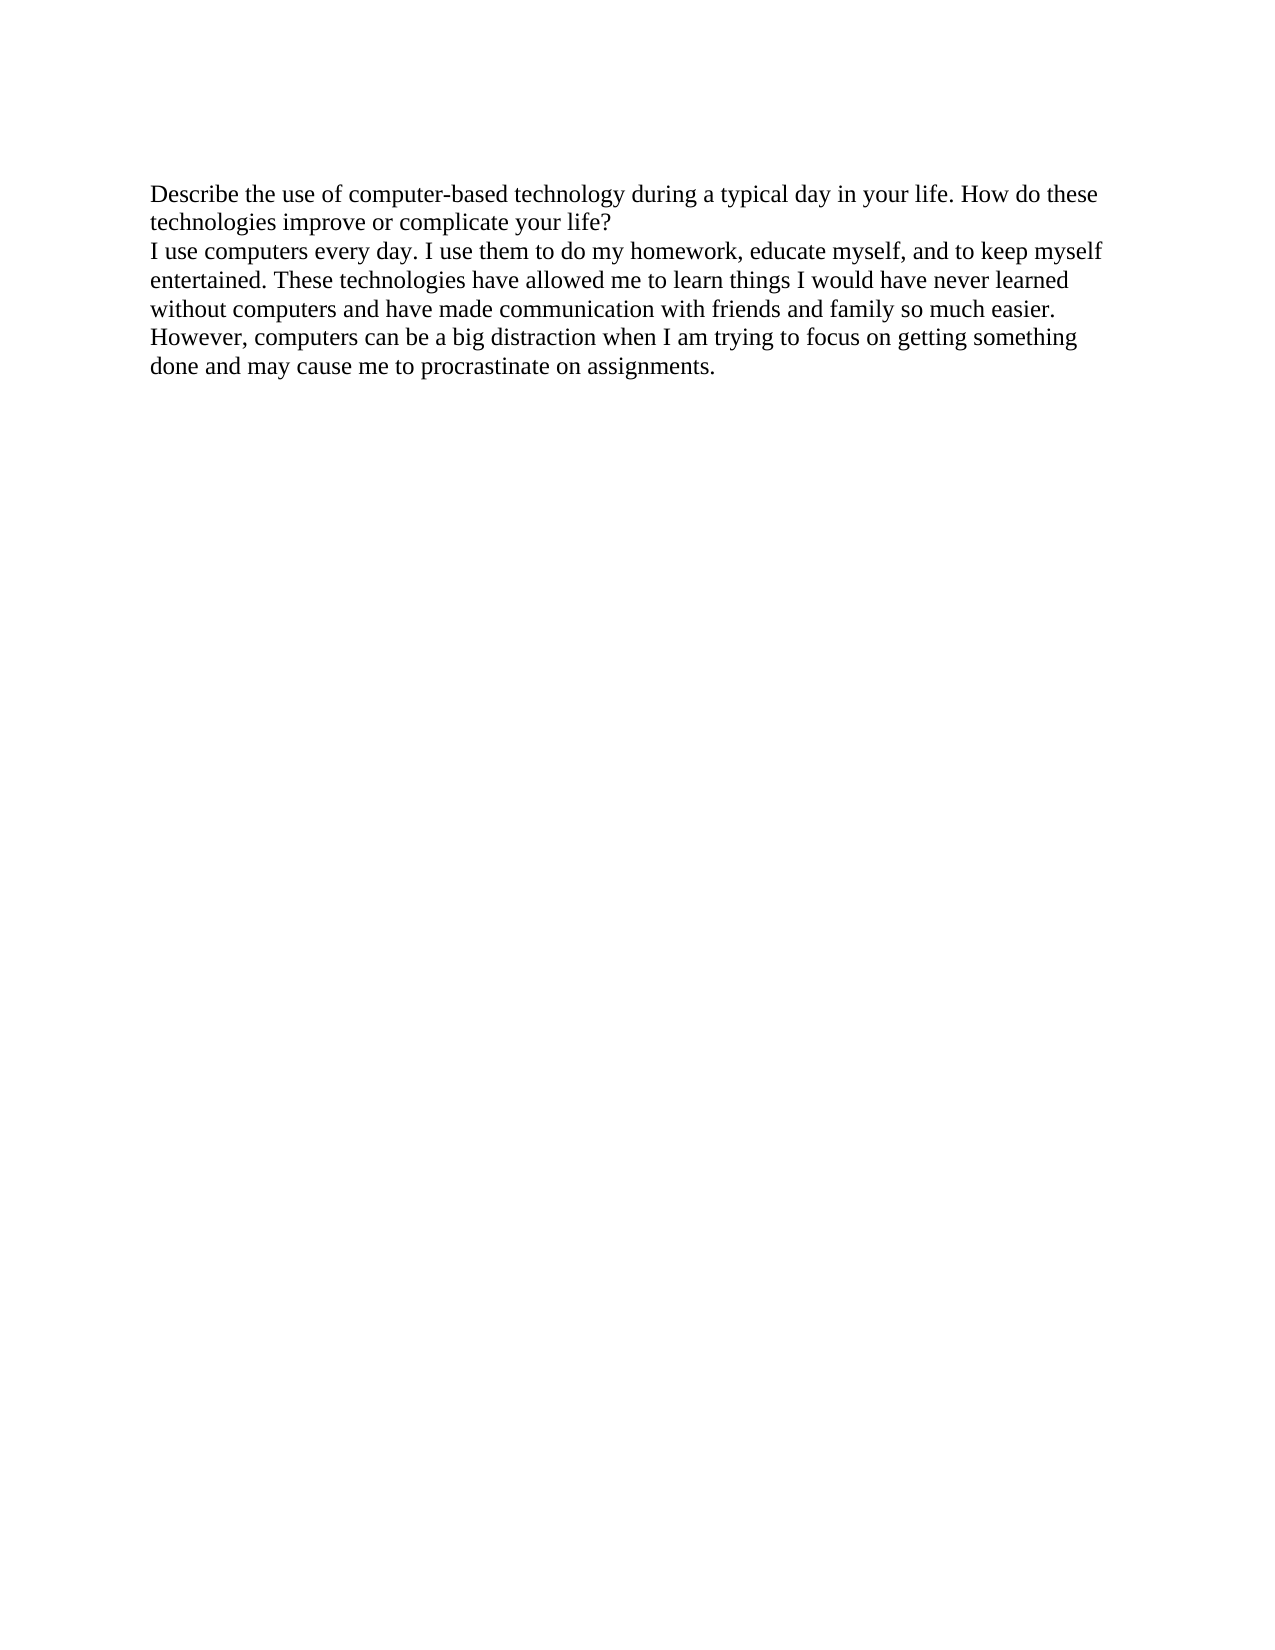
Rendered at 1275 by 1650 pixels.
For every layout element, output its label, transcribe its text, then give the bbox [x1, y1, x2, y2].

text I use computers every day. I use them to do my homework, educate myself, and to keep myself entertained. These technologies have allowed me to learn things I would have never learned without computers and have made communication with friends and family so much easier. However, computers can be a big distraction when I am trying to focus on getting something done and may cause me to procrastinate on assignments. [150, 236, 1125, 380]
text Describe the use of computer-based technology during a typical day in your life. How do these technologies improve or complicate your life? [150, 179, 1125, 236]
